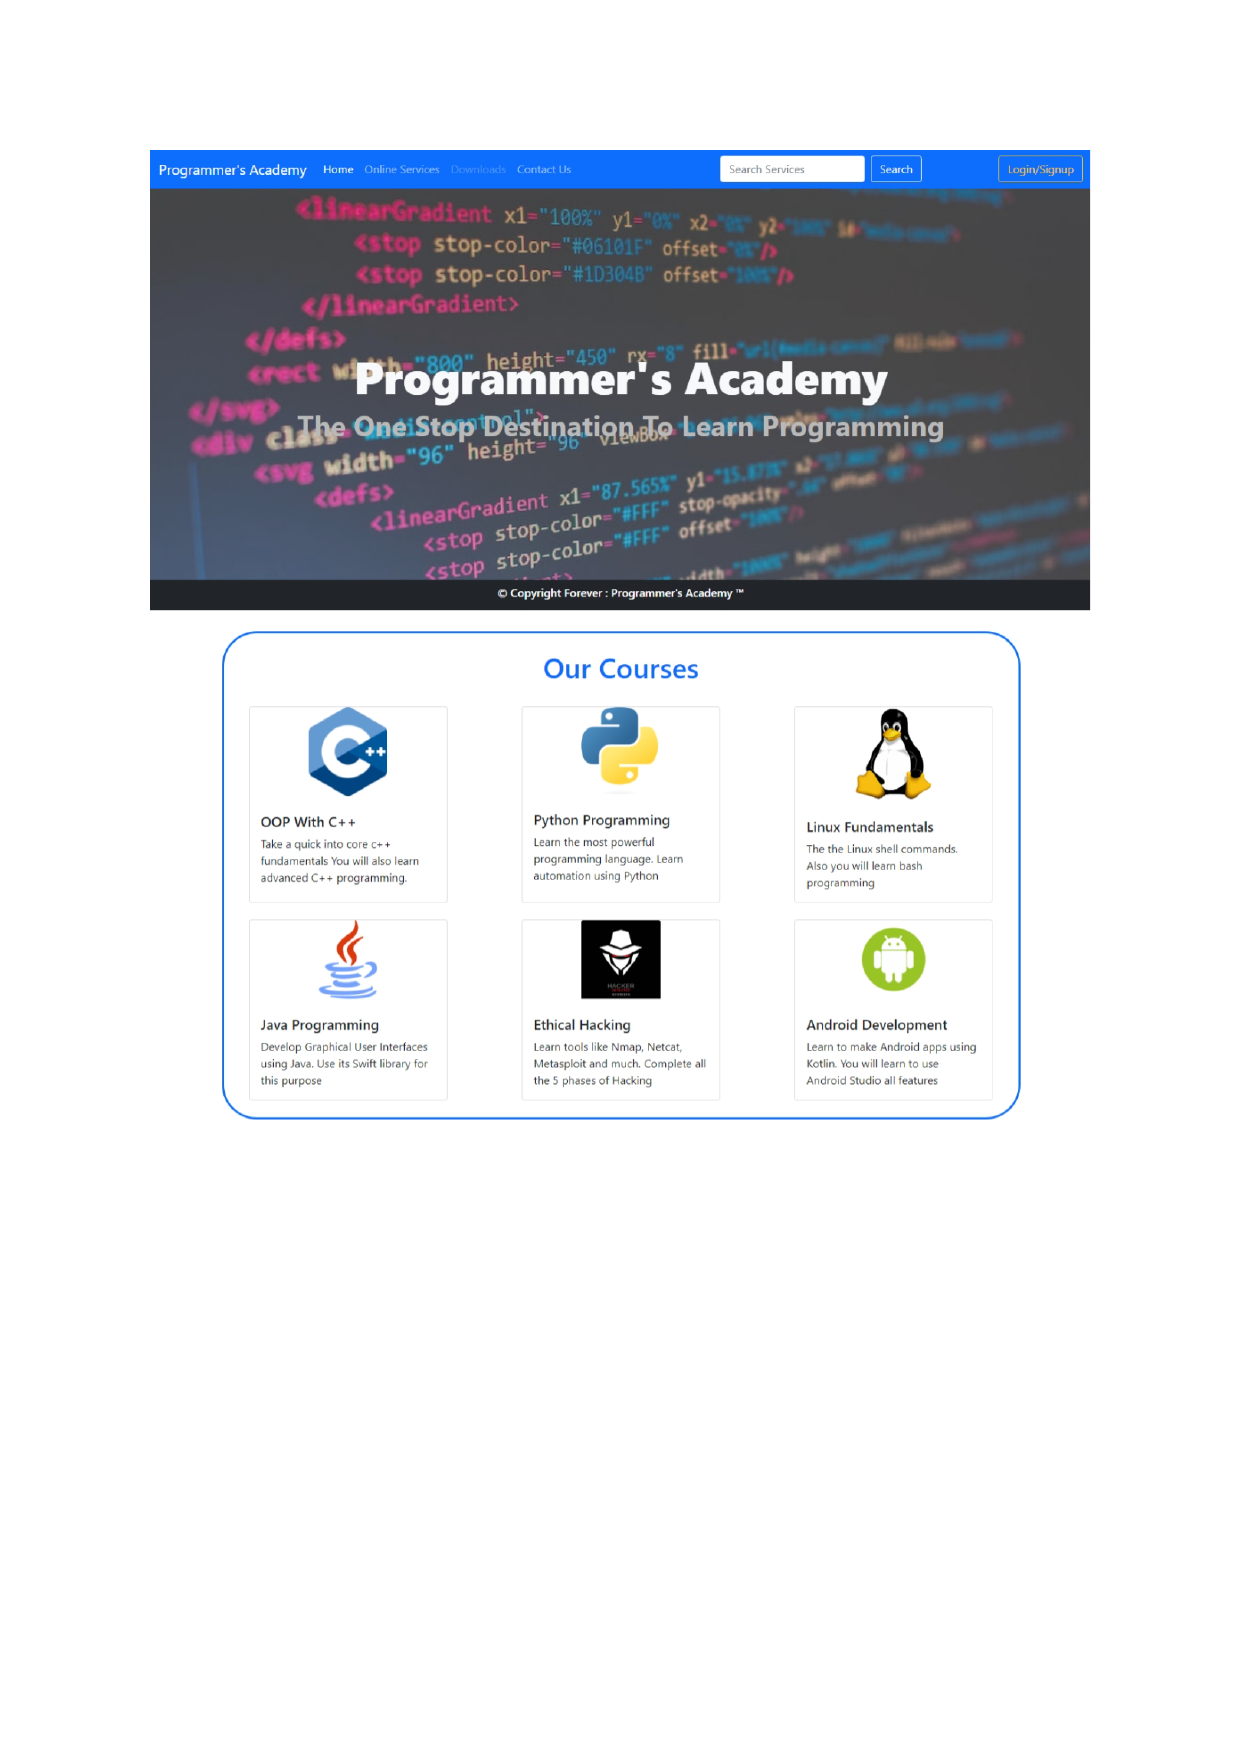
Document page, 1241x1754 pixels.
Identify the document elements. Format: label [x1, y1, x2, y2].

picture [150, 150, 1091, 1152]
